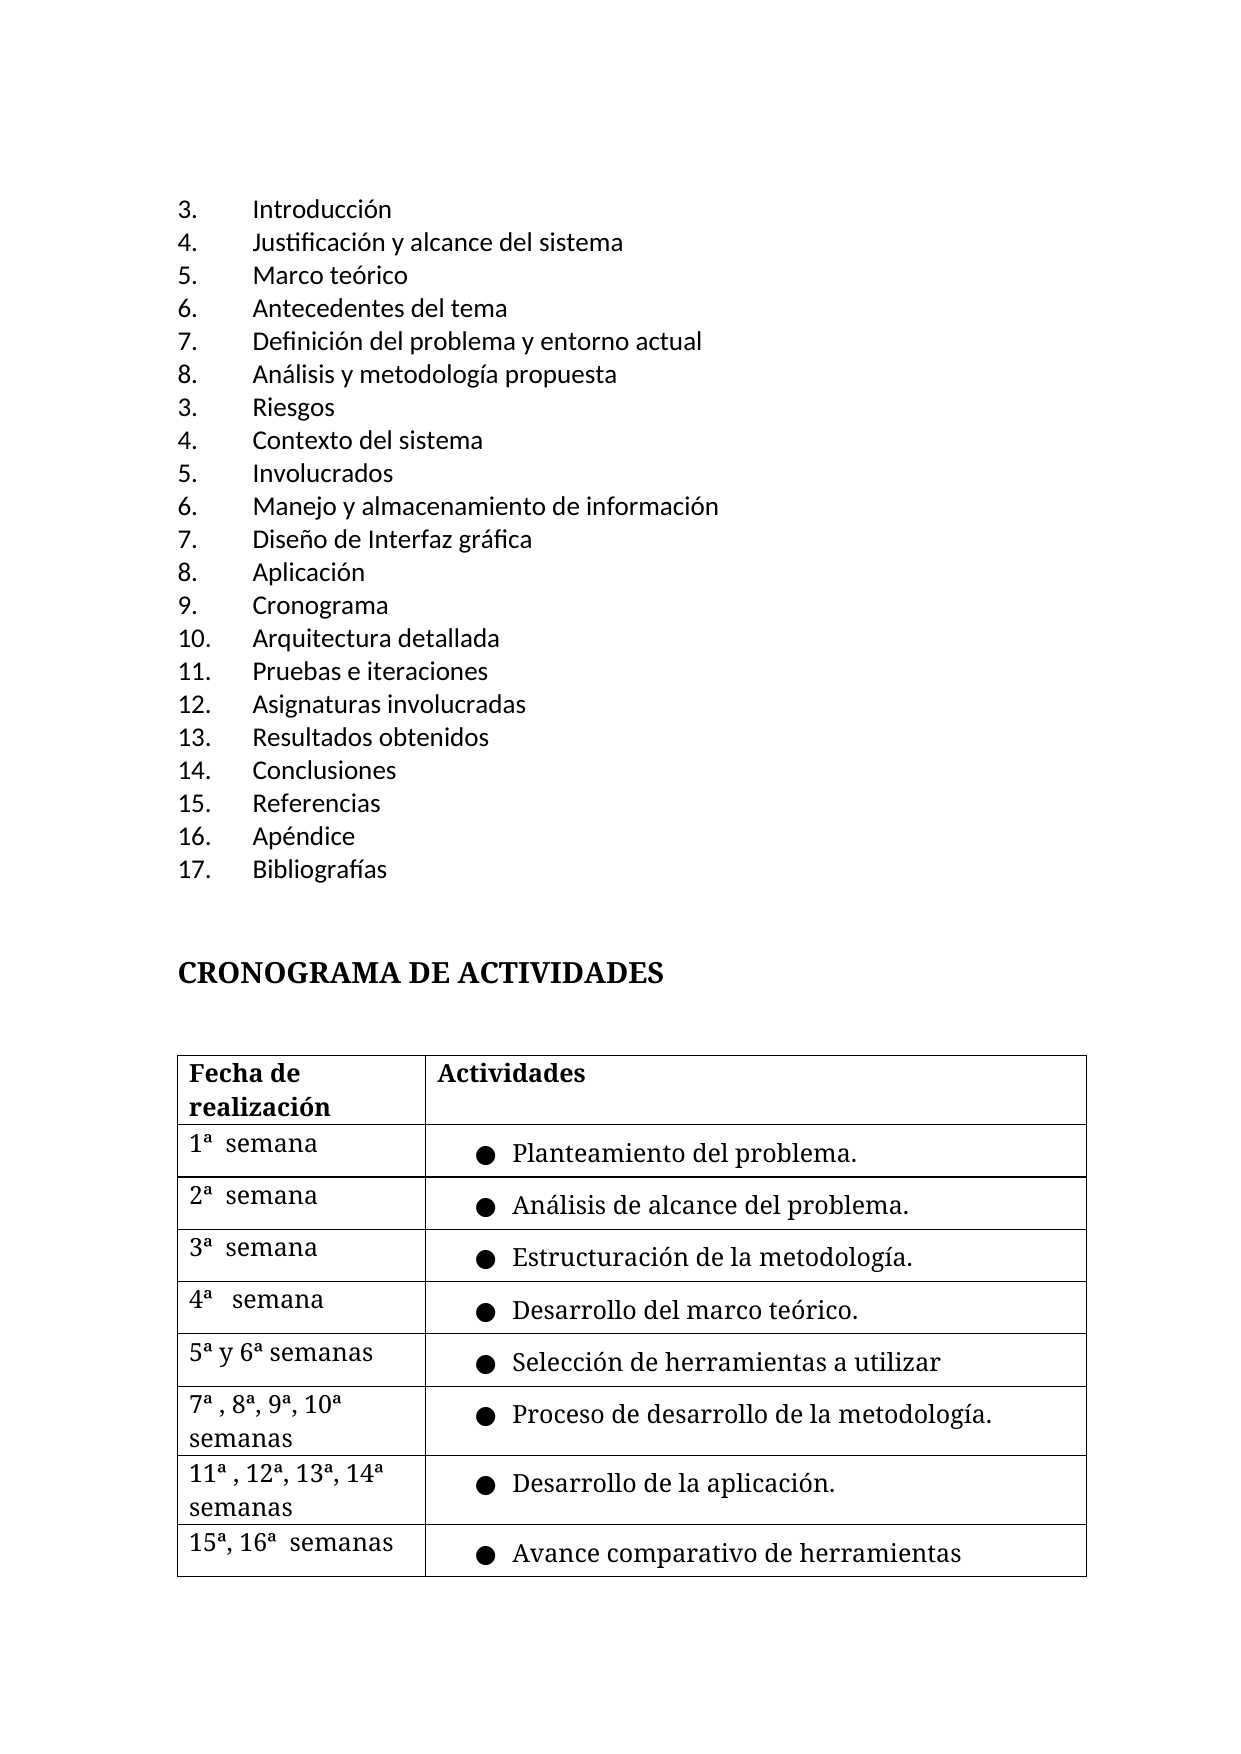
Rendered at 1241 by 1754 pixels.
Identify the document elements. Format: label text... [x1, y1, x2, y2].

text 3. Introducción [177, 192, 1063, 225]
text 6. Manejo y almacenamiento de información [177, 489, 1063, 522]
table_cell Análisis de alcance del problema. [426, 1178, 1086, 1229]
table_cell 2ª semana [178, 1178, 425, 1229]
table_cell 15ª, 16ª semanas [178, 1525, 425, 1576]
text 10. Arquitectura detallada [177, 621, 1063, 654]
table_cell 11ª , 12ª, 13ª, 14ª semanas [178, 1456, 425, 1524]
text 7. Definición del problema y entorno actual [177, 324, 1063, 357]
table_cell Selección de herramientas a utilizar [426, 1334, 1086, 1386]
table_cell 3ª semana [178, 1230, 425, 1281]
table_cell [426, 1525, 1086, 1576]
table_cell 4ª semana [178, 1282, 425, 1333]
table_cell Desarrollo de la aplicación. [426, 1456, 1086, 1524]
text 5. Involucrados [177, 456, 1063, 489]
text 17. Bibliografías [177, 852, 1063, 885]
table_cell 1ª semana [178, 1125, 425, 1176]
text 6. Antecedentes del tema [177, 291, 1063, 324]
text 4. Justificación y alcance del sistema [177, 225, 1063, 258]
text 3. Riesgos [177, 390, 1063, 423]
text 5. Marco teórico [177, 258, 1063, 291]
text 16. Apéndice [177, 819, 1063, 852]
text CRONOGRAMA DE ACTIVIDADES [177, 952, 1063, 992]
text 4. Contexto del sistema [177, 423, 1063, 456]
table_cell Proceso de desarrollo de la metodología. [426, 1387, 1086, 1455]
text 8. Análisis y metodología propuesta [177, 357, 1063, 390]
text 14. Conclusiones [177, 753, 1063, 786]
text 15. Referencias [177, 786, 1063, 819]
text 7. Diseño de Interfaz gráfica [177, 522, 1063, 555]
text 12. Asignaturas involucradas [177, 687, 1063, 720]
text 9. Cronograma [177, 588, 1063, 621]
table_cell 5ª y 6ª semanas [178, 1334, 425, 1386]
table_cell Estructuración de la metodología. [426, 1230, 1086, 1281]
table_header Fecha de realización [178, 1056, 425, 1124]
text 13. Resultados obtenidos [177, 720, 1063, 753]
text 8. Aplicación [177, 555, 1063, 588]
table_cell 7ª , 8ª, 9ª, 10ª semanas [178, 1387, 425, 1455]
table_cell Planteamiento del problema. [426, 1125, 1086, 1176]
table_header Actividades [426, 1056, 1086, 1124]
text 11. Pruebas e iteraciones [177, 654, 1063, 687]
table_cell Desarrollo del marco teórico. [426, 1282, 1086, 1333]
